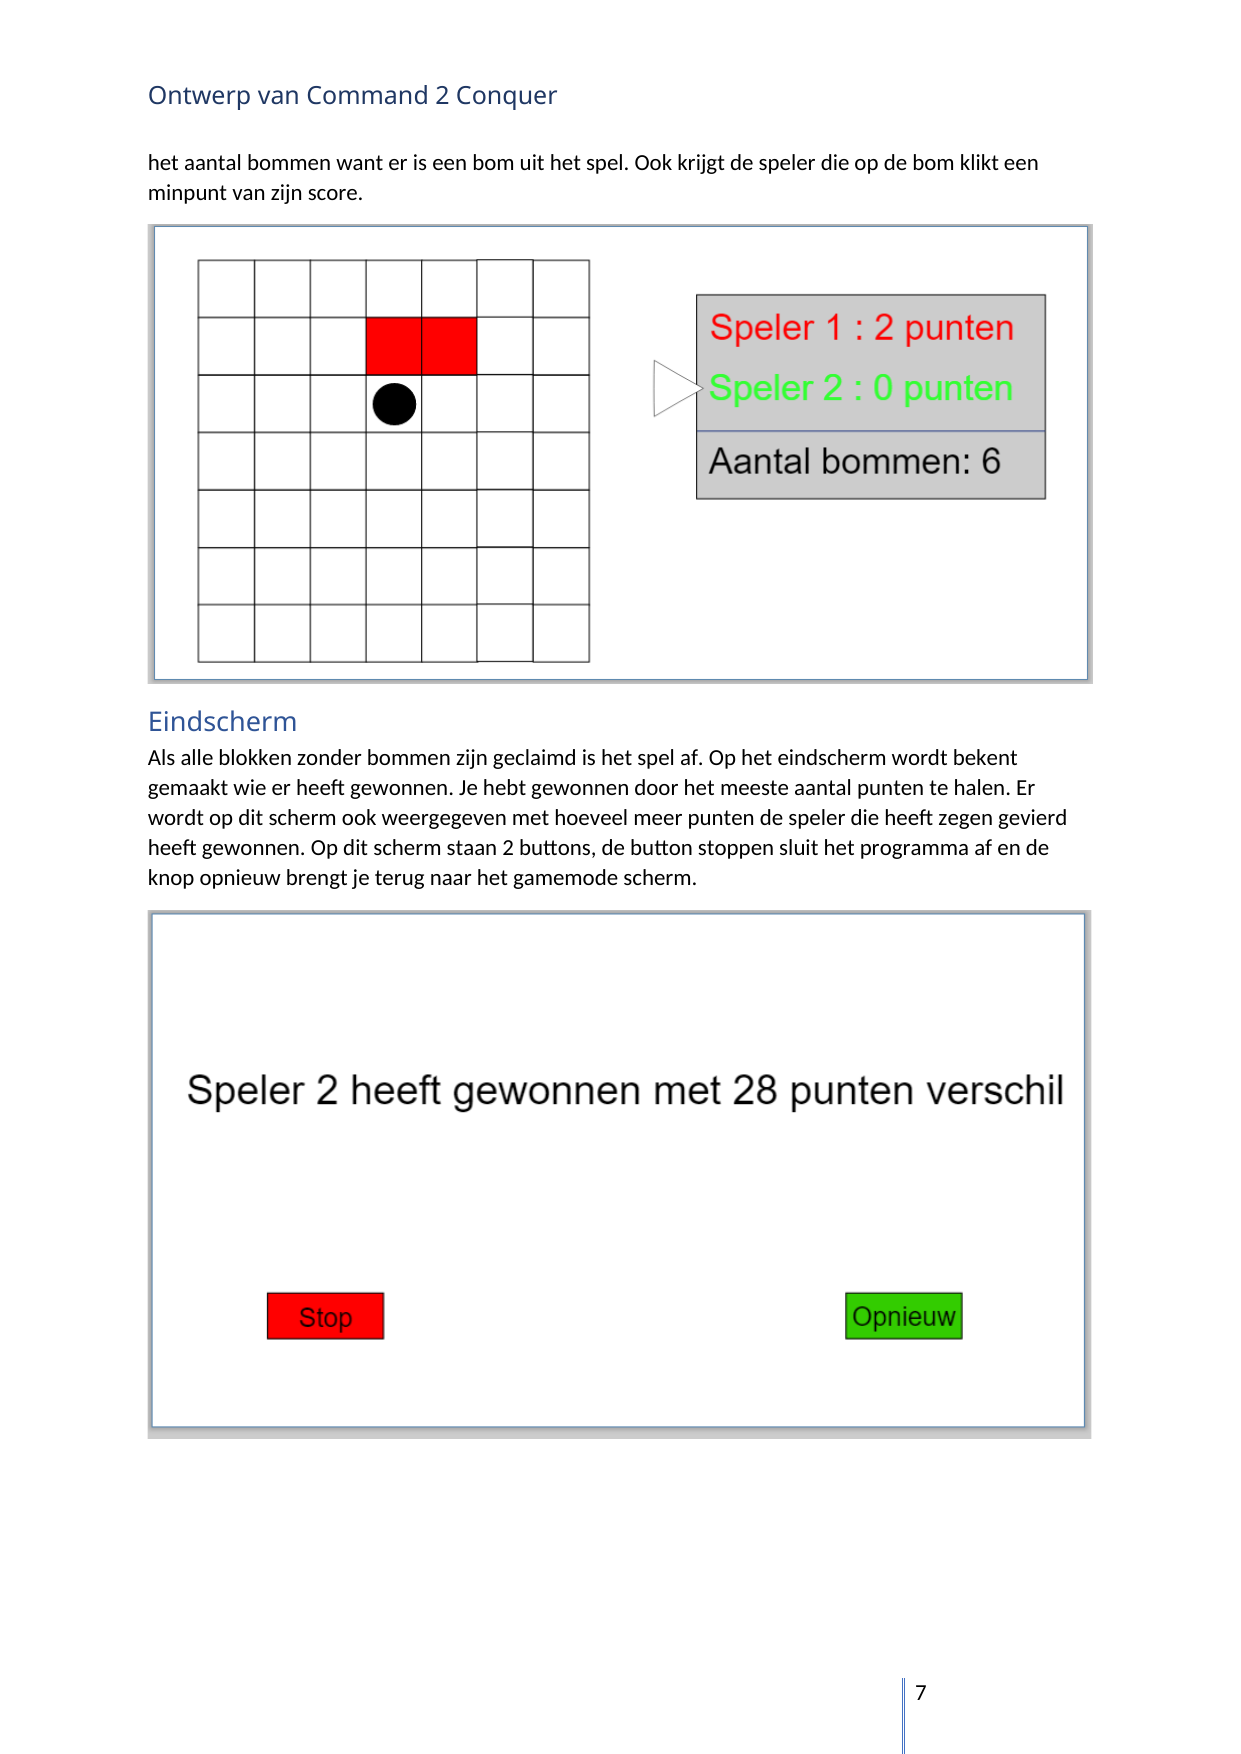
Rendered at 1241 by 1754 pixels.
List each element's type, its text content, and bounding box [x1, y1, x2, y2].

picture [147, 224, 1093, 684]
subtitle Eindscherm [148, 703, 1093, 740]
picture [147, 910, 1092, 1439]
text Als alle blokken zonder bommen zijn geclaimd is het spel af. Op het eindscherm wordt bekent gemaakt wie er heeft gewonnen. Je hebt gewonnen door het meeste aantal punten te halen. Er wordt op dit scherm ook weergegeven met hoeveel meer punten de speler die heeft zegen gevierd heeft gewonnen. Op dit scherm staan 2 buttons, de button stoppen sluit het programma af en de knop opnieuw brengt je terug naar het gamemode scherm. [148, 743, 1093, 892]
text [148, 148, 1093, 206]
